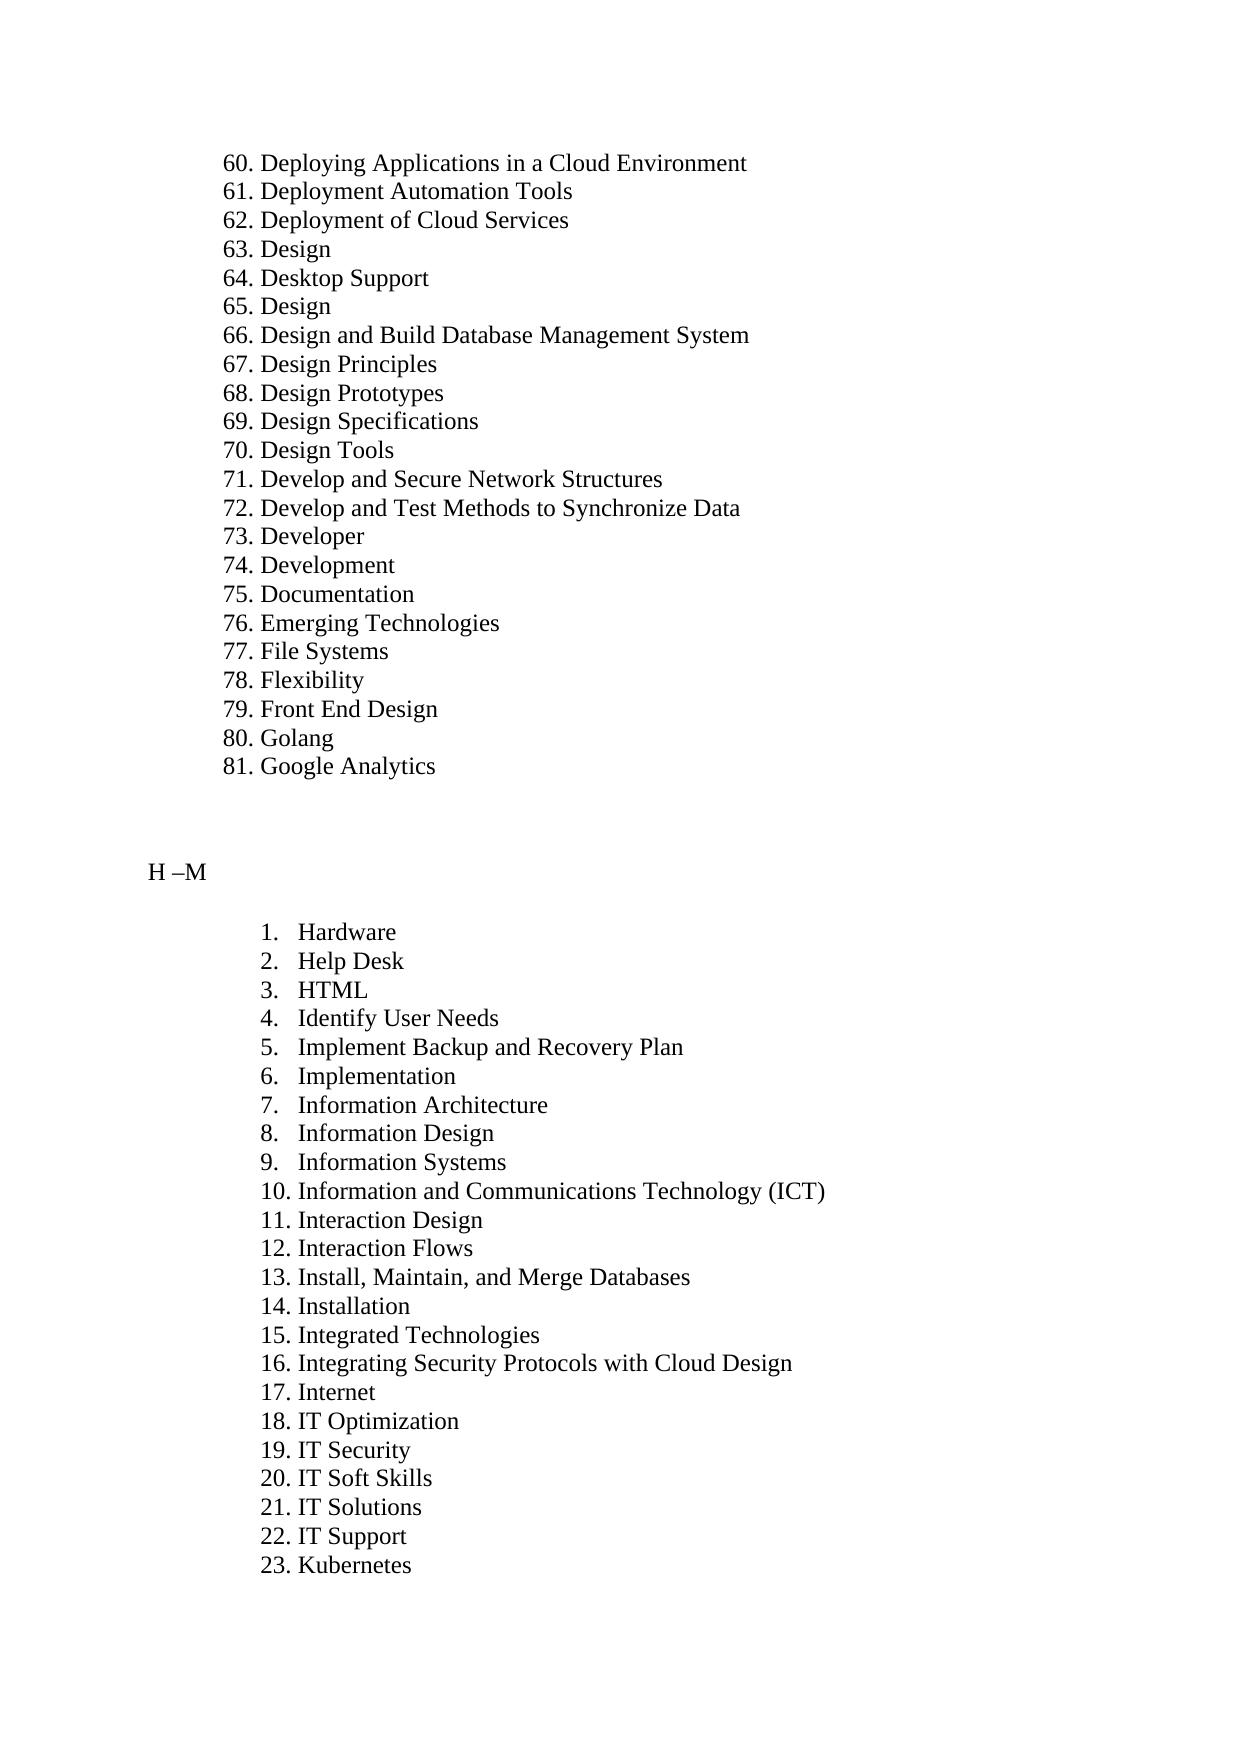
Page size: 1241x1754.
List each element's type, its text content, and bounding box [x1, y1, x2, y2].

list Design [223, 234, 1093, 263]
list Develop and Secure Network Structures [223, 464, 1093, 493]
list IT Solutions [260, 1492, 1093, 1521]
list IT Security [260, 1435, 1093, 1463]
list IT Support [260, 1521, 1093, 1550]
list Front End Design [223, 694, 1093, 723]
list Deploying Applications in a Cloud Environment [223, 148, 1093, 176]
list Design Tools [223, 435, 1093, 464]
list Hardware [260, 917, 1093, 946]
list Design Principles [223, 349, 1093, 378]
list Implementation [260, 1061, 1093, 1090]
list Deployment Automation Tools [223, 176, 1093, 205]
list IT Soft Skills [260, 1463, 1093, 1492]
list IT Optimization [260, 1406, 1093, 1435]
list Information Design [260, 1118, 1093, 1147]
list Kubernetes [260, 1550, 1093, 1578]
list Information Systems [260, 1147, 1093, 1176]
list Help Desk [260, 946, 1093, 975]
list Golang [223, 723, 1093, 751]
list Design [223, 291, 1093, 320]
list Interaction Design [260, 1205, 1093, 1233]
list Flexibility [223, 665, 1093, 694]
text H –M [148, 857, 1093, 886]
list Design and Build Database Management System [223, 320, 1093, 349]
list Install, Maintain, and Merge Databases [260, 1262, 1093, 1291]
list Integrating Security Protocols with Cloud Design [260, 1348, 1093, 1377]
list Information and Communications Technology (ICT) [260, 1176, 1093, 1205]
list Emerging Technologies [223, 608, 1093, 636]
list Developer [223, 521, 1093, 550]
list File Systems [223, 636, 1093, 665]
list Develop and Test Methods to Synchronize Data [223, 493, 1093, 521]
list Integrated Technologies [260, 1320, 1093, 1348]
list Design Specifications [223, 406, 1093, 435]
list Desktop Support [223, 263, 1093, 291]
list Implement Backup and Recovery Plan [260, 1032, 1093, 1061]
list Internet [260, 1377, 1093, 1406]
list Development [223, 550, 1093, 579]
list Interaction Flows [260, 1233, 1093, 1262]
list HTML [260, 975, 1093, 1003]
list Identify User Needs [260, 1003, 1093, 1032]
list Information Architecture [260, 1090, 1093, 1118]
list Google Analytics [223, 751, 1093, 780]
list Design Prototypes [223, 378, 1093, 406]
list Installation [260, 1291, 1093, 1320]
list Documentation [223, 579, 1093, 608]
list Deployment of Cloud Services [223, 205, 1093, 234]
